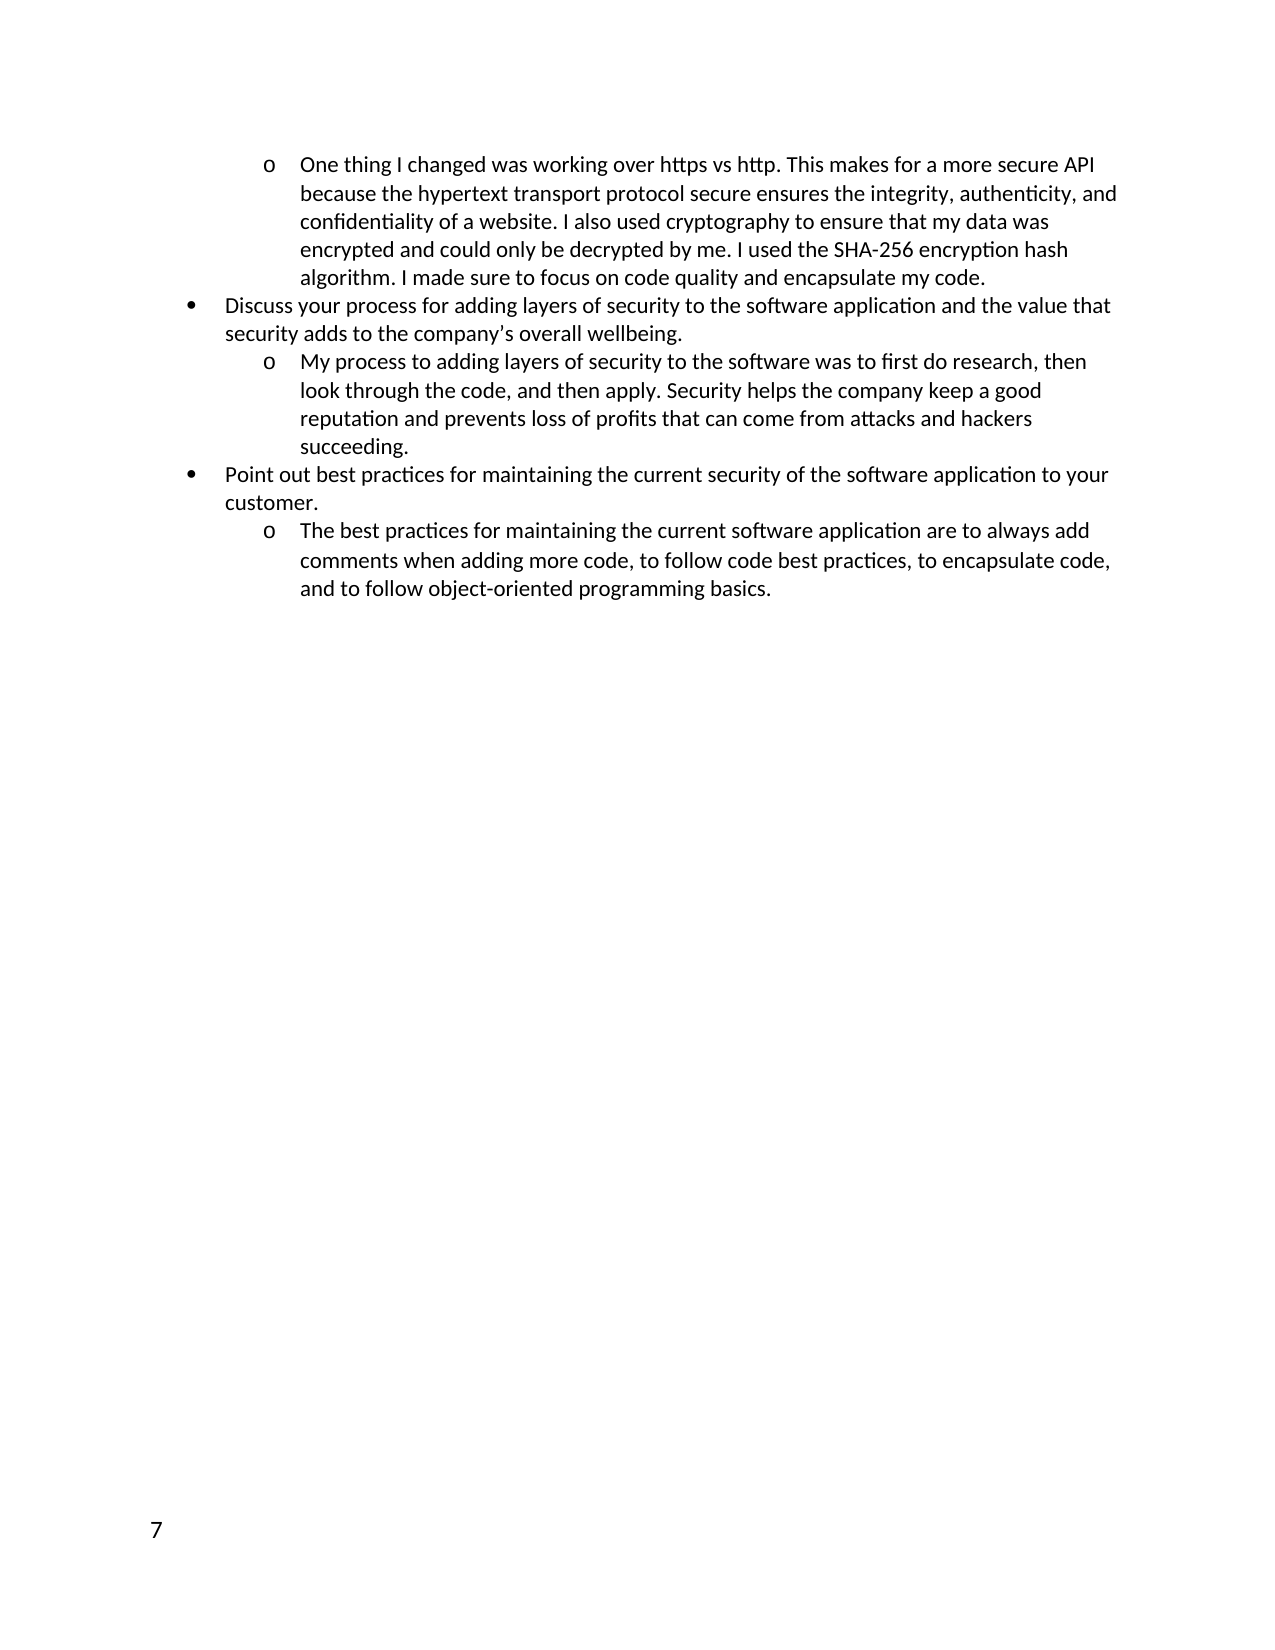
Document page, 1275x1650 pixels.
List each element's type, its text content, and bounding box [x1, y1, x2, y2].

list Point out best practices for maintaining the current security of the software application to your customer. [187, 461, 1125, 517]
list One thing I changed was working over https vs http. This makes for a more secure API because the hypertext transport protocol secure ensures the integrity, authenticity, and confidentiality of a website. I also used cryptography to ensure that my data was encrypted and could only be decrypted by me. I used the SHA-256 encryption hash algorithm. I made sure to focus on code quality and encapsulate my code. [262, 150, 1125, 291]
list My process to adding layers of security to the software was to first do research, then look through the code, and then apply. Security helps the company keep a good reputation and prevents loss of profits that can come from attacks and hackers succeeding. [262, 347, 1125, 461]
list The best practices for maintaining the current software application are to always add comments when adding more code, to follow code best practices, to encapsulate code, and to follow object-oriented programming basics. [262, 517, 1125, 602]
list Discuss your process for adding layers of security to the software application and the value that security adds to the company’s overall wellbeing. [187, 291, 1125, 347]
